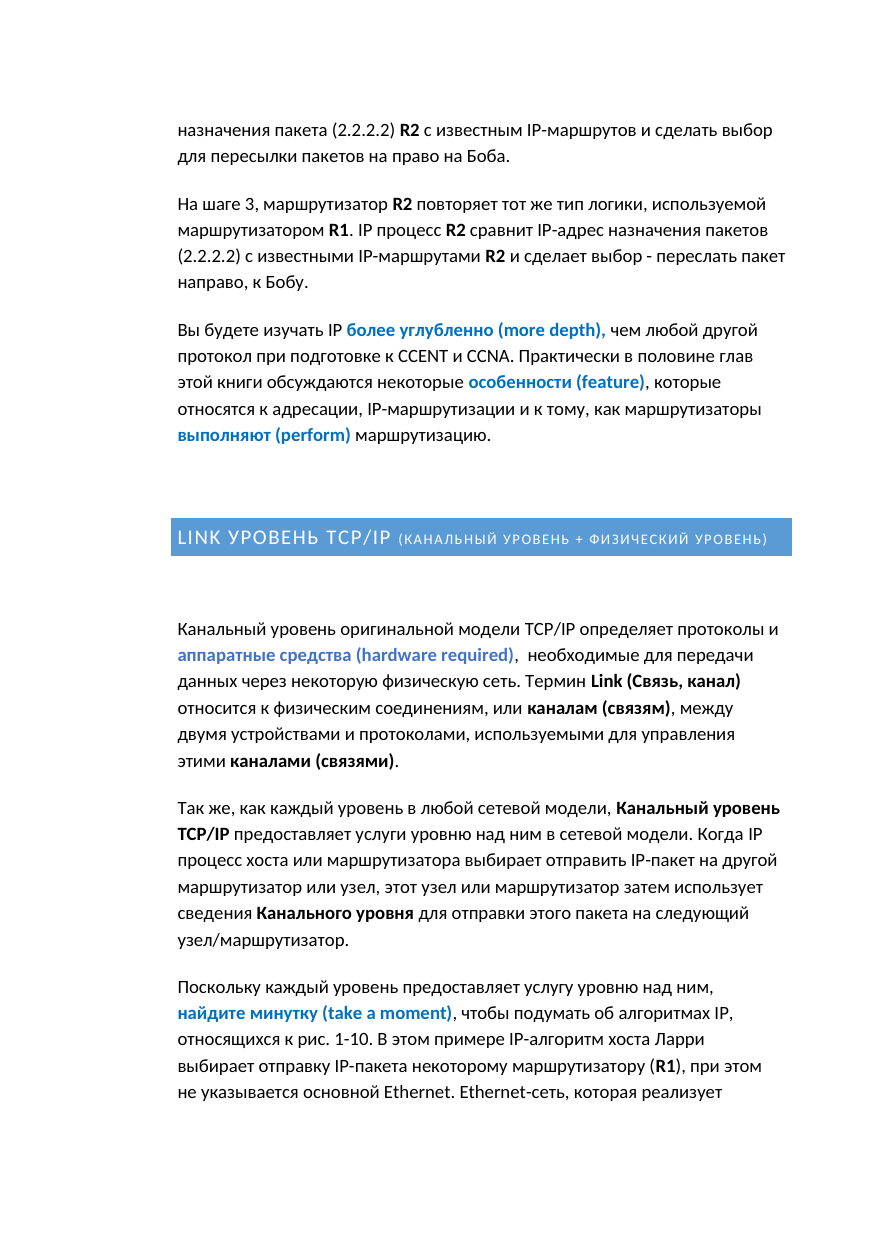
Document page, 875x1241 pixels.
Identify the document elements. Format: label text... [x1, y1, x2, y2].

text На шаге 3, маршрутизатор R2 повторяет тот же тип логики, используемой маршрутизатором R1. IP процесс R2 сравнит IP-адрес назначения пакетов (2.2.2.2) с известными IP-маршрутами R2 и сделает выбор - переслать пакет направо, к Бобу. [177, 192, 786, 294]
text Канальный уровень оригинальной модели TCP/IP определяет протоколы и аппаратные средства (hardware required), необходимые для передачи данных через некоторую физическую сеть. Термин Link (Связь, канал) относится к физическим соединениям, или каналам (связям), между двумя устройствами и протоколами, используемыми для управления этими каналами (связями). [177, 617, 786, 772]
text Так же, как каждый уровень в любой сетевой модели, Канальный уровень TCP/IP предоставляет услуги уровню над ним в сетевой модели. Когда IP процесс хоста или маршрутизатора выбирает отправить IP-пакет на другой маршрутизатор или узел, этот узел или маршрутизатор затем использует сведения Канального уровня для отправки этого пакета на следующий узел/маршрутизатор. [177, 796, 786, 951]
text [177, 118, 786, 167]
text Вы будете изучать IP более углубленно (more depth), чем любой другой протокол при подготовке к CCENT и CCNA. Практически в половине глав этой книги обсуждаются некоторые особенности (feature), которые относятся к адресации, IP-маршрутизации и к тому, как маршрутизаторы выполняют (perform) маршрутизацию. [177, 318, 786, 446]
subtitle Link уровень TCP/IP (Канальный уровень + Физический уровень) [177, 524, 786, 549]
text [177, 975, 786, 1103]
